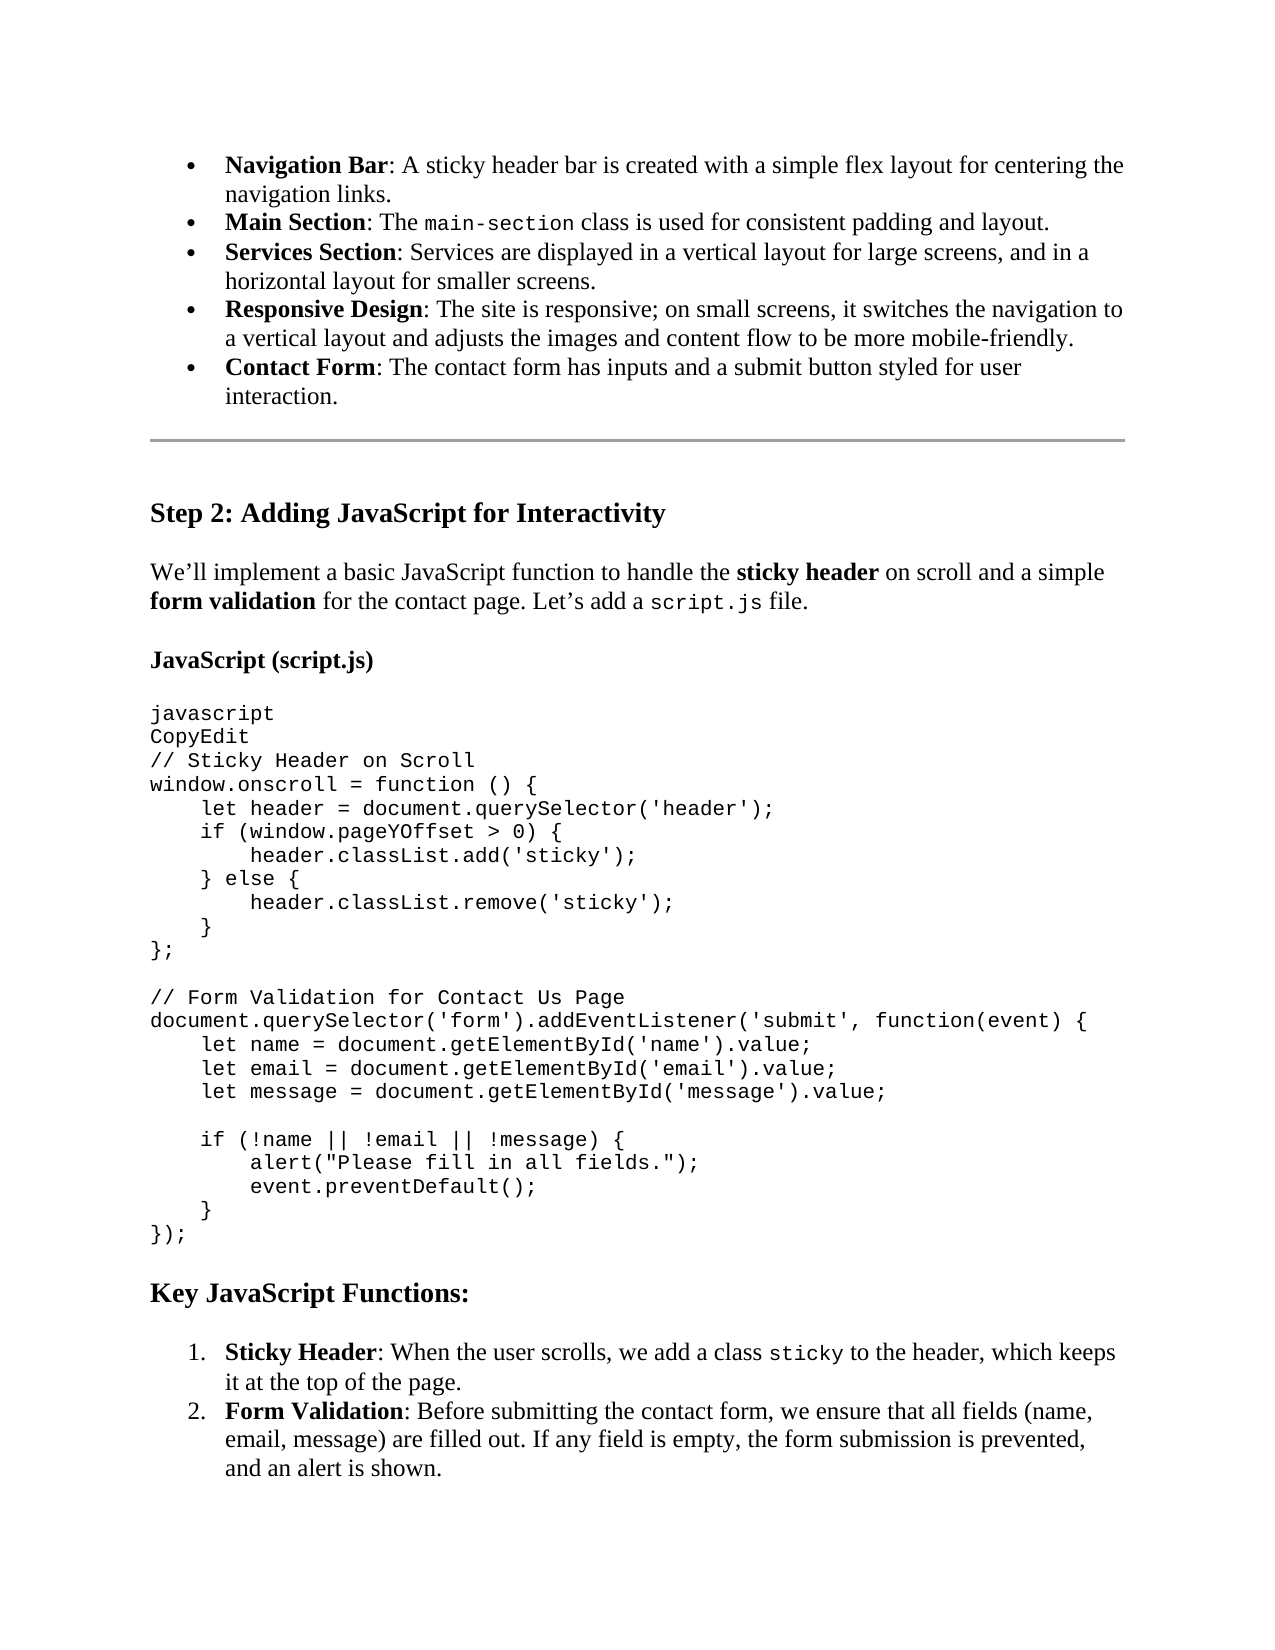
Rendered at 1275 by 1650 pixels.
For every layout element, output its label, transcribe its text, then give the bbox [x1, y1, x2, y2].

text if (window.pageYOffset > 0) { [150, 821, 1125, 845]
text // Sticky Header on Scroll [150, 750, 1125, 774]
text // Form Validation for Contact Us Page [150, 987, 1125, 1010]
text window.onscroll = function () { [150, 774, 1125, 797]
list Main Section: The main-section class is used for consistent padding and layout. [187, 207, 1125, 237]
list Contact Form: The contact form has inputs and a submit button styled for user interaction. [187, 352, 1125, 409]
list Form Validation: Before submitting the contact form, we ensure that all fields (name, email, message) are filled out. If any field is empty, the form submission is prevented, and an alert is shown. [187, 1396, 1125, 1482]
list Sticky Header: When the user scrolls, we add a class sticky to the header, which keeps it at the top of the page. [187, 1337, 1125, 1396]
text alert("Please fill in all fields."); [150, 1152, 1125, 1176]
text event.preventDefault(); [150, 1176, 1125, 1199]
text let header = document.querySelector('header'); [150, 797, 1125, 821]
text } [150, 1199, 1125, 1223]
text let name = document.getElementById('name').value; [150, 1034, 1125, 1058]
text } else { [150, 868, 1125, 892]
text } [150, 916, 1125, 939]
text header.classList.remove('sticky'); [150, 892, 1125, 916]
text JavaScript (script.js) [150, 645, 1125, 674]
text }; [150, 939, 1125, 963]
text document.querySelector('form').addEventListener('submit', function(event) { [150, 1010, 1125, 1034]
list Responsive Design: The site is responsive; on small screens, it switches the navigation to a vertical layout and adjusts the images and content flow to be more mobile-friendly. [187, 294, 1125, 352]
text header.classList.add('sticky'); [150, 845, 1125, 868]
text let message = document.getElementById('message').value; [150, 1081, 1125, 1105]
text let email = document.getElementById('email').value; [150, 1058, 1125, 1081]
text javascript [150, 703, 1125, 727]
list Services Section: Services are displayed in a vertical layout for large screens, and in a horizontal layout for smaller screens. [187, 237, 1125, 294]
text Step 2: Adding JavaScript for Interactivity [150, 496, 1125, 528]
text }); [150, 1223, 1125, 1247]
text We’ll implement a basic JavaScript function to handle the sticky header on scroll and a simple form validation for the contact page. Let’s add a script.js file. [150, 557, 1125, 616]
text if (!name || !email || !message) { [150, 1128, 1125, 1152]
text CopyEdit [150, 727, 1125, 750]
list Navigation Bar: A sticky header bar is created with a simple flex layout for centering the navigation links. [187, 150, 1125, 207]
text Key JavaScript Functions: [150, 1276, 1125, 1308]
